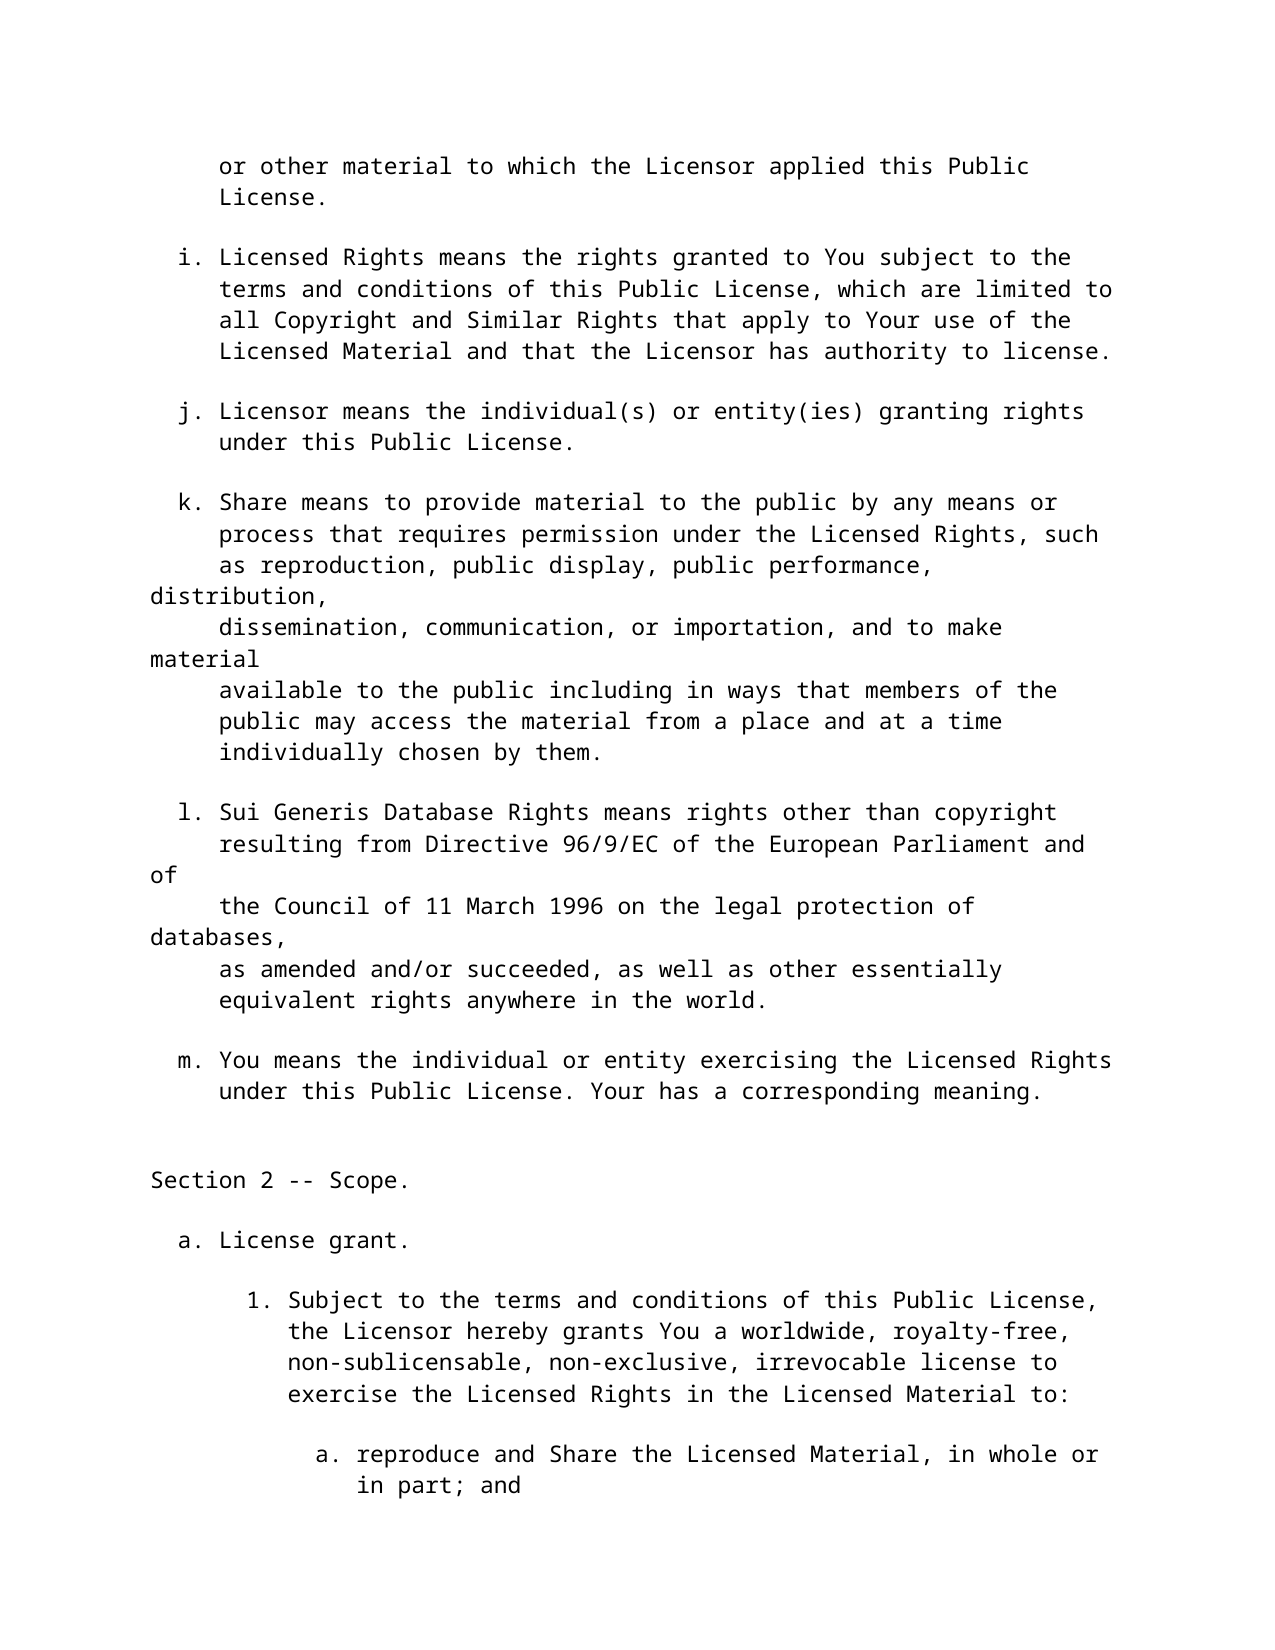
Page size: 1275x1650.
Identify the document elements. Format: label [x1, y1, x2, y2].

text [150, 150, 1125, 1500]
